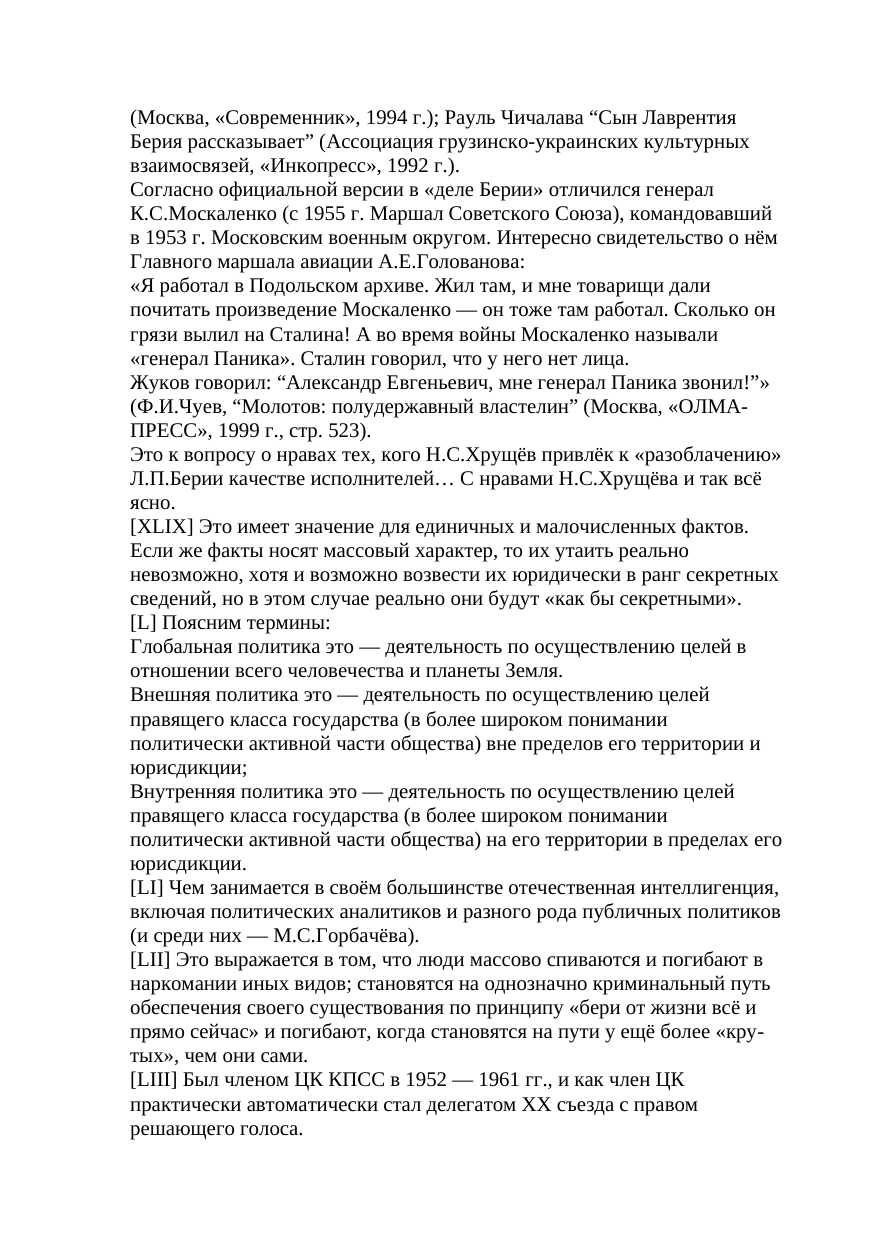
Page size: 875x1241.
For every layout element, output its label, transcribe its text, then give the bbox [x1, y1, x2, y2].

text [LIII] Был членом ЦК КПСС в 1952 — 1961 гг., и как член ЦК практически автоматически стал делегатом ХХ съезда с правом решающего голоса. [130, 1067, 785, 1139]
text [LII] Это выражается в том, что люди массово спиваются и погибают в наркомании иных видов; становятся на однозначно криминальный путь обеспечения своего существования по принципу «бери от жизни всё и прямо сейчас» и погибают, когда становятся на пути у ещё более «крутых», чем они сами. [130, 947, 785, 1067]
text «Я работал в Подольском архиве. Жил там, и мне товарищи дали почитать произведение Москаленко — он тоже там работал. Сколько он грязи вылил на Сталина! А во время войны Москаленко называли «генерал Паника». Сталин говорил, что у него нет лица. [130, 273, 785, 369]
text Глобальная политика это — деятельность по осуществлению целей в отношении всего человечества и планеты Земля. [130, 634, 785, 682]
text Внешняя политика это — деятельность по осуществлению целей правящего класса государства (в более широком понимании политически активной части общества) вне пределов его территории и юрисдикции; [130, 682, 785, 779]
text Внутренняя политика это — деятельность по осуществлению целей правящего класса государства (в более широком понимании политически активной части общества) на его территории в пределах его юрисдикции. [130, 779, 785, 875]
text Жуков говорил: “Александр Евгеньевич, мне генерал Паника звонил!”» (Ф.И.Чуев, “Молотов: полудержавный властелин” (Москва, «ОЛМА-ПРЕСС», 1999 г., стр. 523). [130, 369, 785, 442]
text Это к вопросу о нравах тех, кого Н.С.Хрущёв привлёк к «разоблачению» Л.П.Берии качестве исполнителей… С нравами Н.С.Хрущёва и так всё ясно. [130, 442, 785, 514]
text Согласно официальной версии в «деле Берии» отличился генерал К.С.Москаленко (с 1955 г. Маршал Советского Союза), командовавший в 1953 г. Московским военным округом. Интересно свидетельство о нём Главного маршала авиации А.Е.Голованова: [130, 177, 785, 273]
text [XLIX] Это имеет значение для единичных и малочисленных фактов. Если же факты носят массовый характер, то их утаить реально невозможно, хотя и возможно возвести их юридически в ранг секретных сведений, но в этом случае реально они будут «как бы секретными». [130, 514, 785, 610]
text [LI] Чем занимается в своём большинстве отечественная интеллигенция, включая политических аналитиков и разного рода публичных политиков (и среди них — М.С.Горбачёва). [130, 875, 785, 947]
text [L] Поясним термины: [130, 610, 785, 634]
